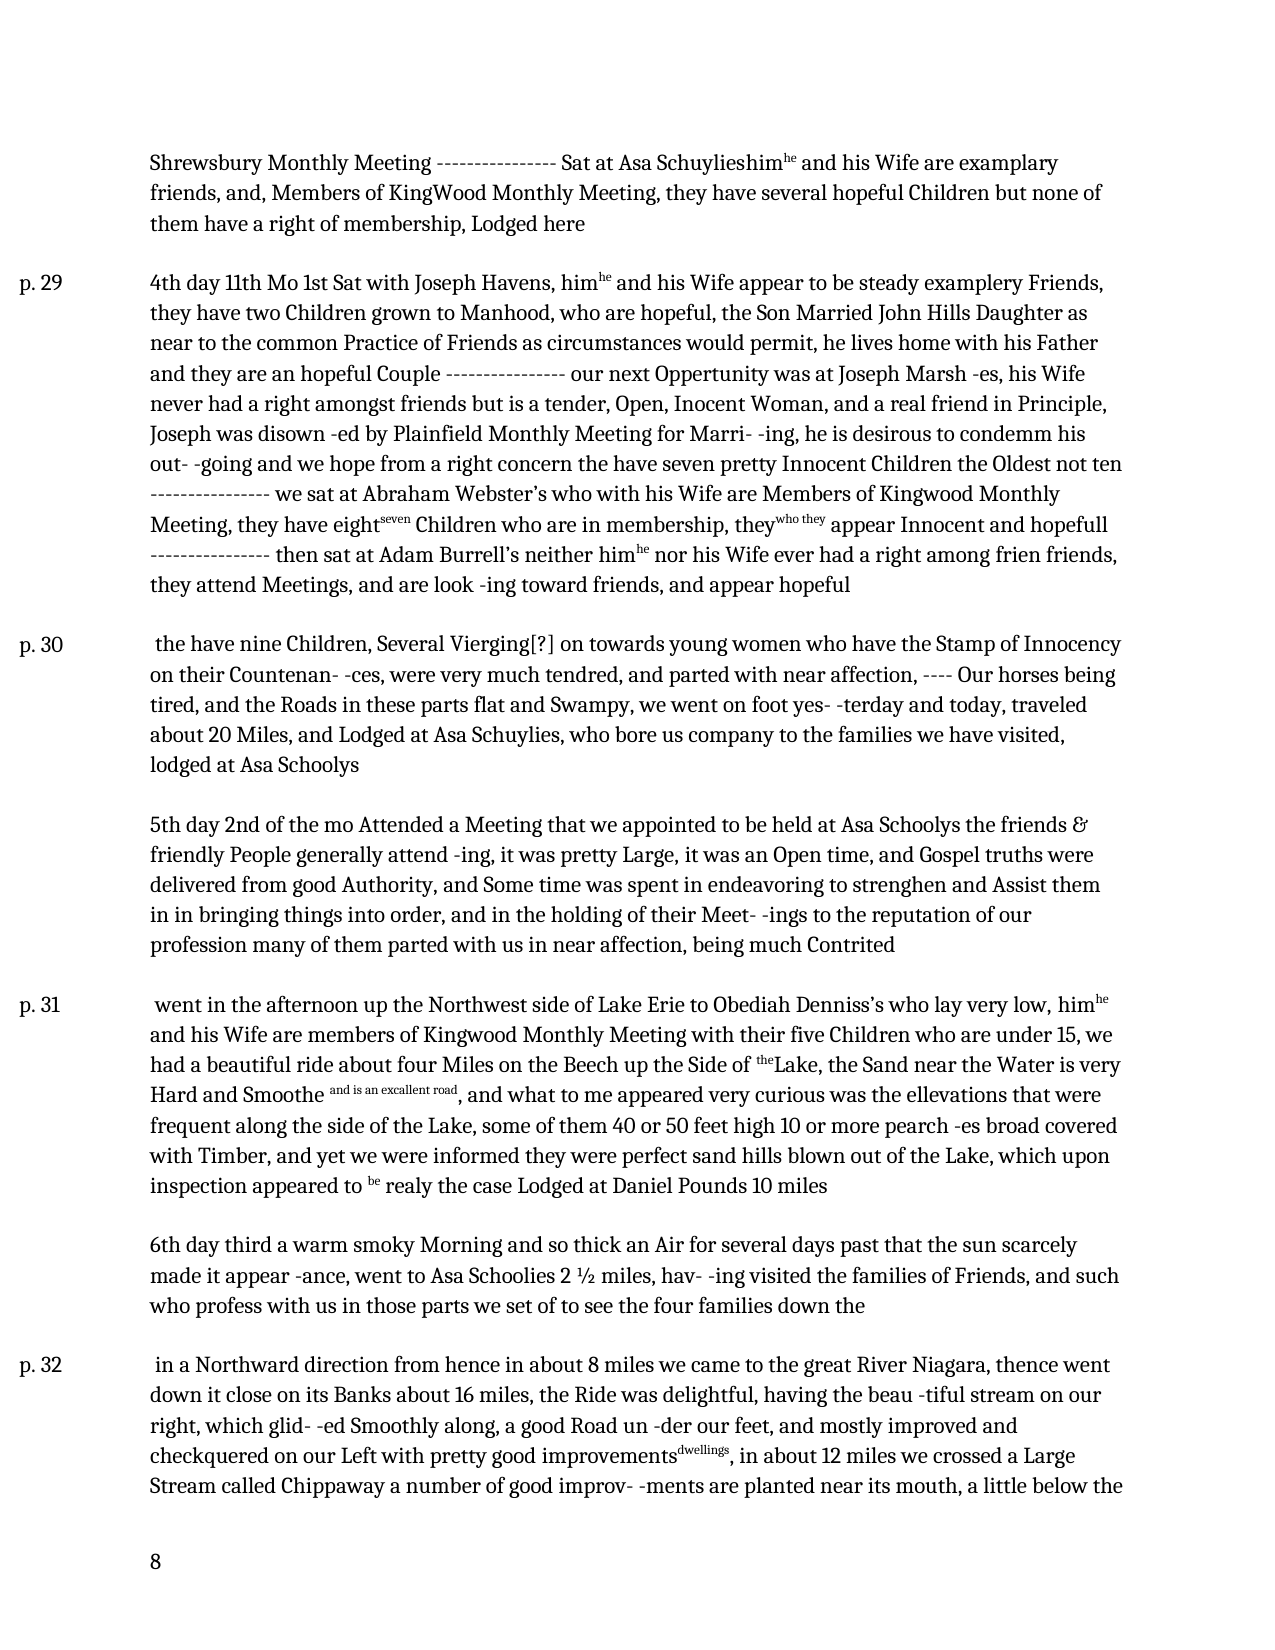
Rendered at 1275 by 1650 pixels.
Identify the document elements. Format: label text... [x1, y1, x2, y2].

text p. 32 [19, 1352, 107, 1378]
text 4th day 11th Mo 1st Sat with Joseph Havens, himhe and his Wife appear to be steady examplery Friends, they have two Children grown to Manhood, who are hopeful, the Son Married John Hills Daughter as near to the common Practice of Friends as circumstances would permit, he lives home with his Father and they are an hopeful Couple ---------------- our next Oppertunity was at Joseph Marsh -es, his Wife never had a right amongst friends but is a tender, Open, Inocent Woman, and a real friend in Principle, Joseph was disown -ed by Plainfield Monthly Meeting for Marri- -ing, he is desirous to condemm his out- -going and we hope from a right concern the have seven pretty Innocent Children the Oldest not ten ---------------- we sat at Abraham Webster’s who with his Wife are Members of Kingwood Monthly Meeting, they have eightseven Children who are in membership, theywho they appear Innocent and hopefull ---------------- then sat at Adam Burrell’s neither himhe nor his Wife ever had a right among frien friends, they attend Meetings, and are look -ing toward friends, and appear hopeful [150, 270, 1125, 598]
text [150, 150, 1125, 237]
text p. 29 [19, 270, 107, 296]
text 5th day 2nd of the mo Attended a Meeting that we appointed to be held at Asa Schoolys the friends & friendly People generally attend -ing, it was pretty Large, it was an Open time, and Gospel truths were delivered from good Authority, and Some time was spent in endeavoring to strenghen and Assist them in in bringing things into order, and in the holding of their Meet- -ings to the reputation of our profession many of them parted with us in near affection, being much Contrited [150, 811, 1125, 959]
text went in the afternoon up the Northwest side of Lake Erie to Obediah Denniss’s who lay very low, himhe and his Wife are members of Kingwood Monthly Meeting with their five Children who are under 15, we had a beautiful ride about four Miles on the Beech up the Side of theLake, the Sand near the Water is very Hard and Smoothe and is an excallent road, and what to me appeared very curious was the ellevations that were frequent along the side of the Lake, some of them 40 or 50 feet high 10 or more pearch -es broad covered with Timber, and yet we were informed they were perfect sand hills blown out of the Lake, which upon inspection appeared to be realy the case Lodged at Daniel Pounds 10 miles [150, 992, 1125, 1199]
text p. 30 [19, 631, 107, 658]
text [150, 1352, 1125, 1499]
text 6th day third a warm smoky Morning and so thick an Air for several days past that the sun scarcely made it appear -ance, went to Asa Schoolies 2 ½ miles, hav- -ing visited the families of Friends, and such who profess with us in those parts we set of to see the four families down the [150, 1232, 1125, 1319]
text the have nine Children, Several Vierging[?] on towards young women who have the Stamp of Innocency on their Countenan- -ces, were very much tendred, and parted with near affection, ---- Our horses being tired, and the Roads in these parts flat and Swampy, we went on foot yes- -terday and today, traveled about 20 Miles, and Lodged at Asa Schuylies, who bore us company to the families we have visited, lodged at Asa Schoolys [150, 631, 1125, 778]
text p. 31 [19, 992, 107, 1018]
